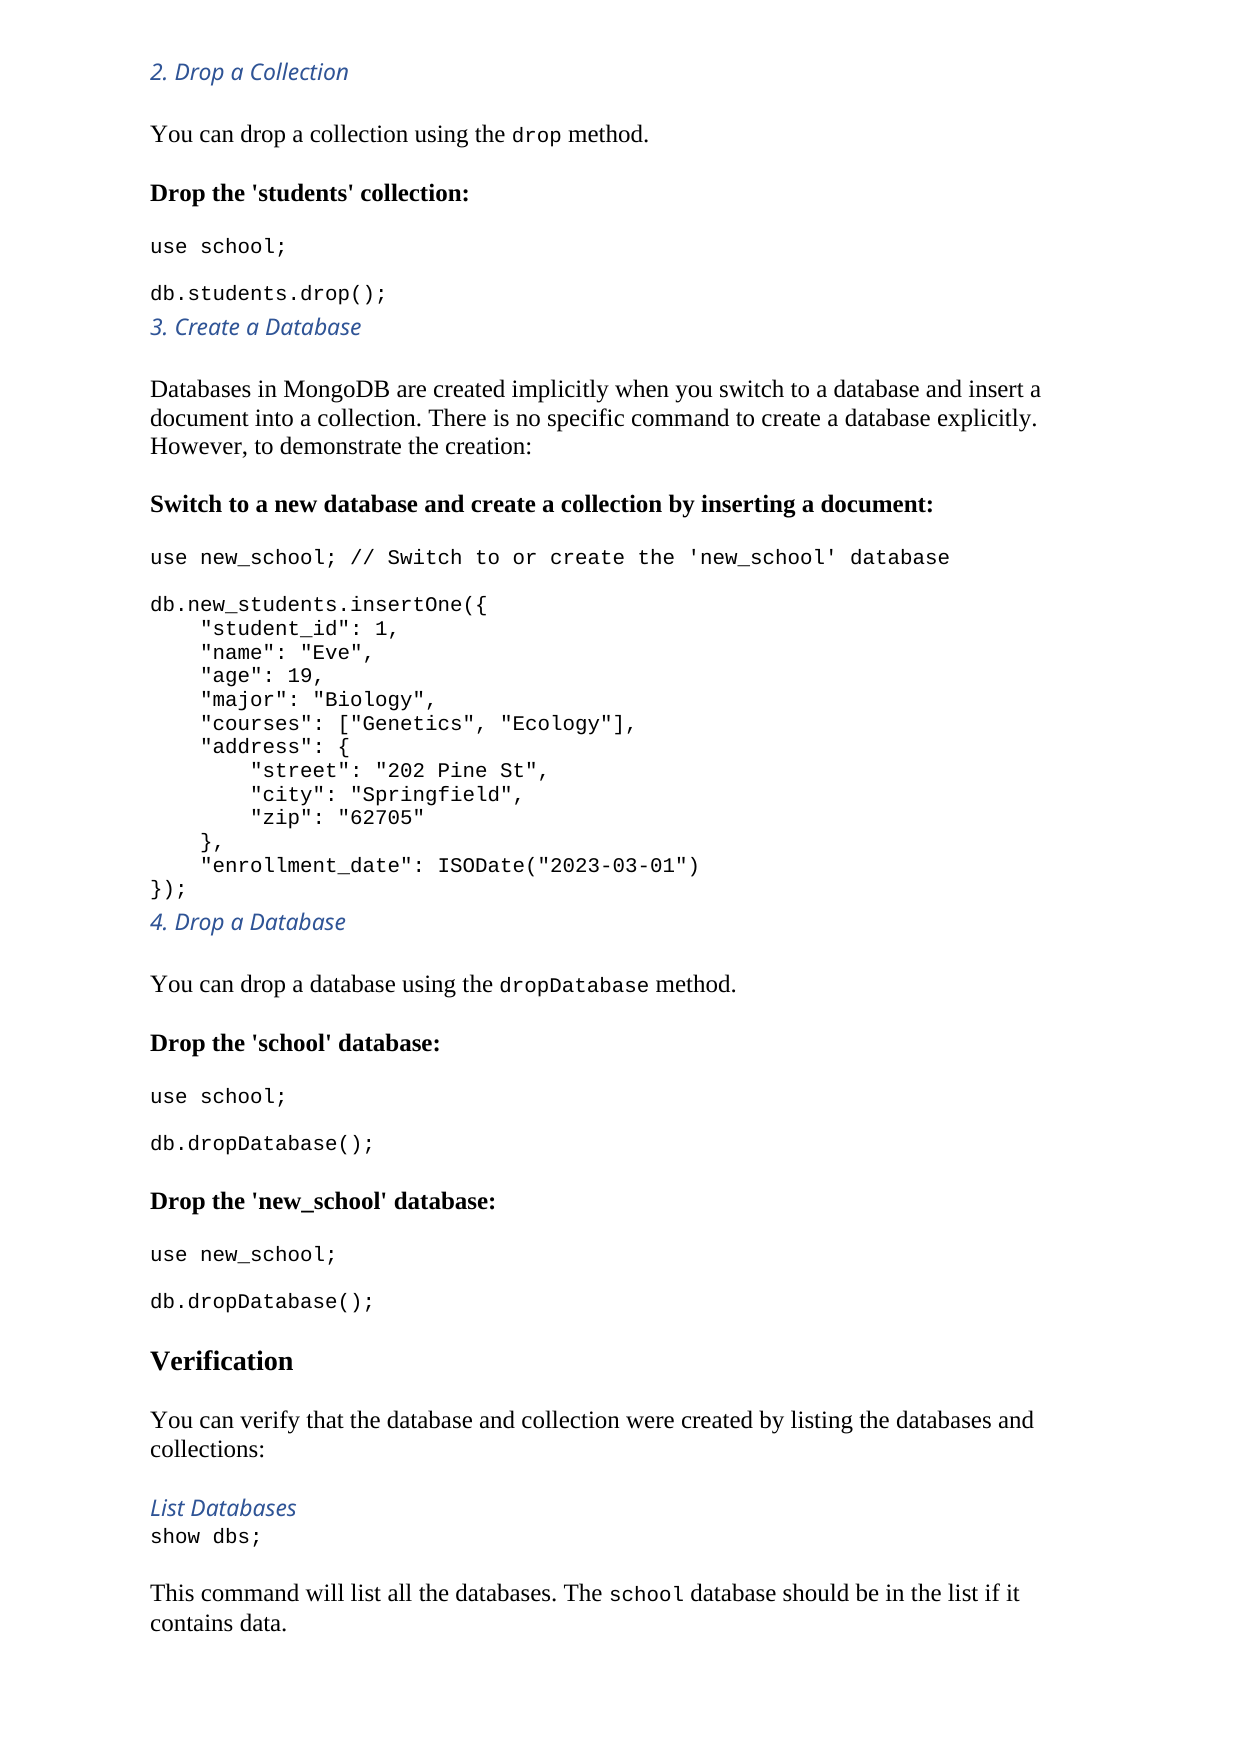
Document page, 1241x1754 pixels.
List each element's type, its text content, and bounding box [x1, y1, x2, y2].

text Drop the 'new_school' database: [150, 1186, 1090, 1214]
text db.new_students.insertOne({ [150, 594, 1090, 618]
text "enrollment_date": ISODate("2023-03-01") [150, 854, 1090, 878]
text You can drop a database using the dropDatabase method. [150, 969, 1090, 998]
text "major": "Biology", [150, 689, 1090, 713]
text show dbs; [150, 1526, 1090, 1549]
text "courses": ["Genetics", "Ecology"], [150, 713, 1090, 736]
text "street": "202 Pine St", [150, 760, 1090, 784]
text "name": "Eve", [150, 642, 1090, 665]
text use school; [150, 1086, 1090, 1109]
text "address": { [150, 736, 1090, 760]
text db.dropDatabase(); [150, 1291, 1090, 1314]
text use school; [150, 236, 1090, 259]
text "age": 19, [150, 665, 1090, 689]
text Databases in MongoDB are created implicitly when you switch to a database and insert a document into a collection. There is no specific command to create a database explicitly. However, to demonstrate the creation: [150, 374, 1090, 460]
text Switch to a new database and create a collection by inserting a document: [150, 489, 1090, 518]
text Drop the 'school' database: [150, 1028, 1090, 1056]
text use new_school; // Switch to or create the 'new_school' database [150, 547, 1090, 571]
text This command will list all the databases. The school database should be in the list if it contains data. [150, 1578, 1090, 1637]
subtitle Verification [150, 1344, 1090, 1376]
text You can verify that the database and collection were created by listing the databases and collections: [150, 1405, 1090, 1463]
text }, [150, 831, 1090, 854]
text use new_school; [150, 1244, 1090, 1267]
text "student_id": 1, [150, 618, 1090, 642]
text db.dropDatabase(); [150, 1133, 1090, 1157]
text "zip": "62705" [150, 807, 1090, 831]
subtitle List Databases [150, 1492, 1090, 1523]
subtitle 2. Drop a Collection [150, 56, 1090, 87]
subtitle 3. Create a Database [150, 311, 1090, 342]
text }); [150, 878, 1090, 902]
text Drop the 'students' collection: [150, 178, 1090, 207]
text db.students.drop(); [150, 283, 1090, 307]
subtitle 4. Drop a Database [150, 906, 1090, 937]
text You can drop a collection using the drop method. [150, 119, 1090, 149]
text "city": "Springfield", [150, 784, 1090, 807]
